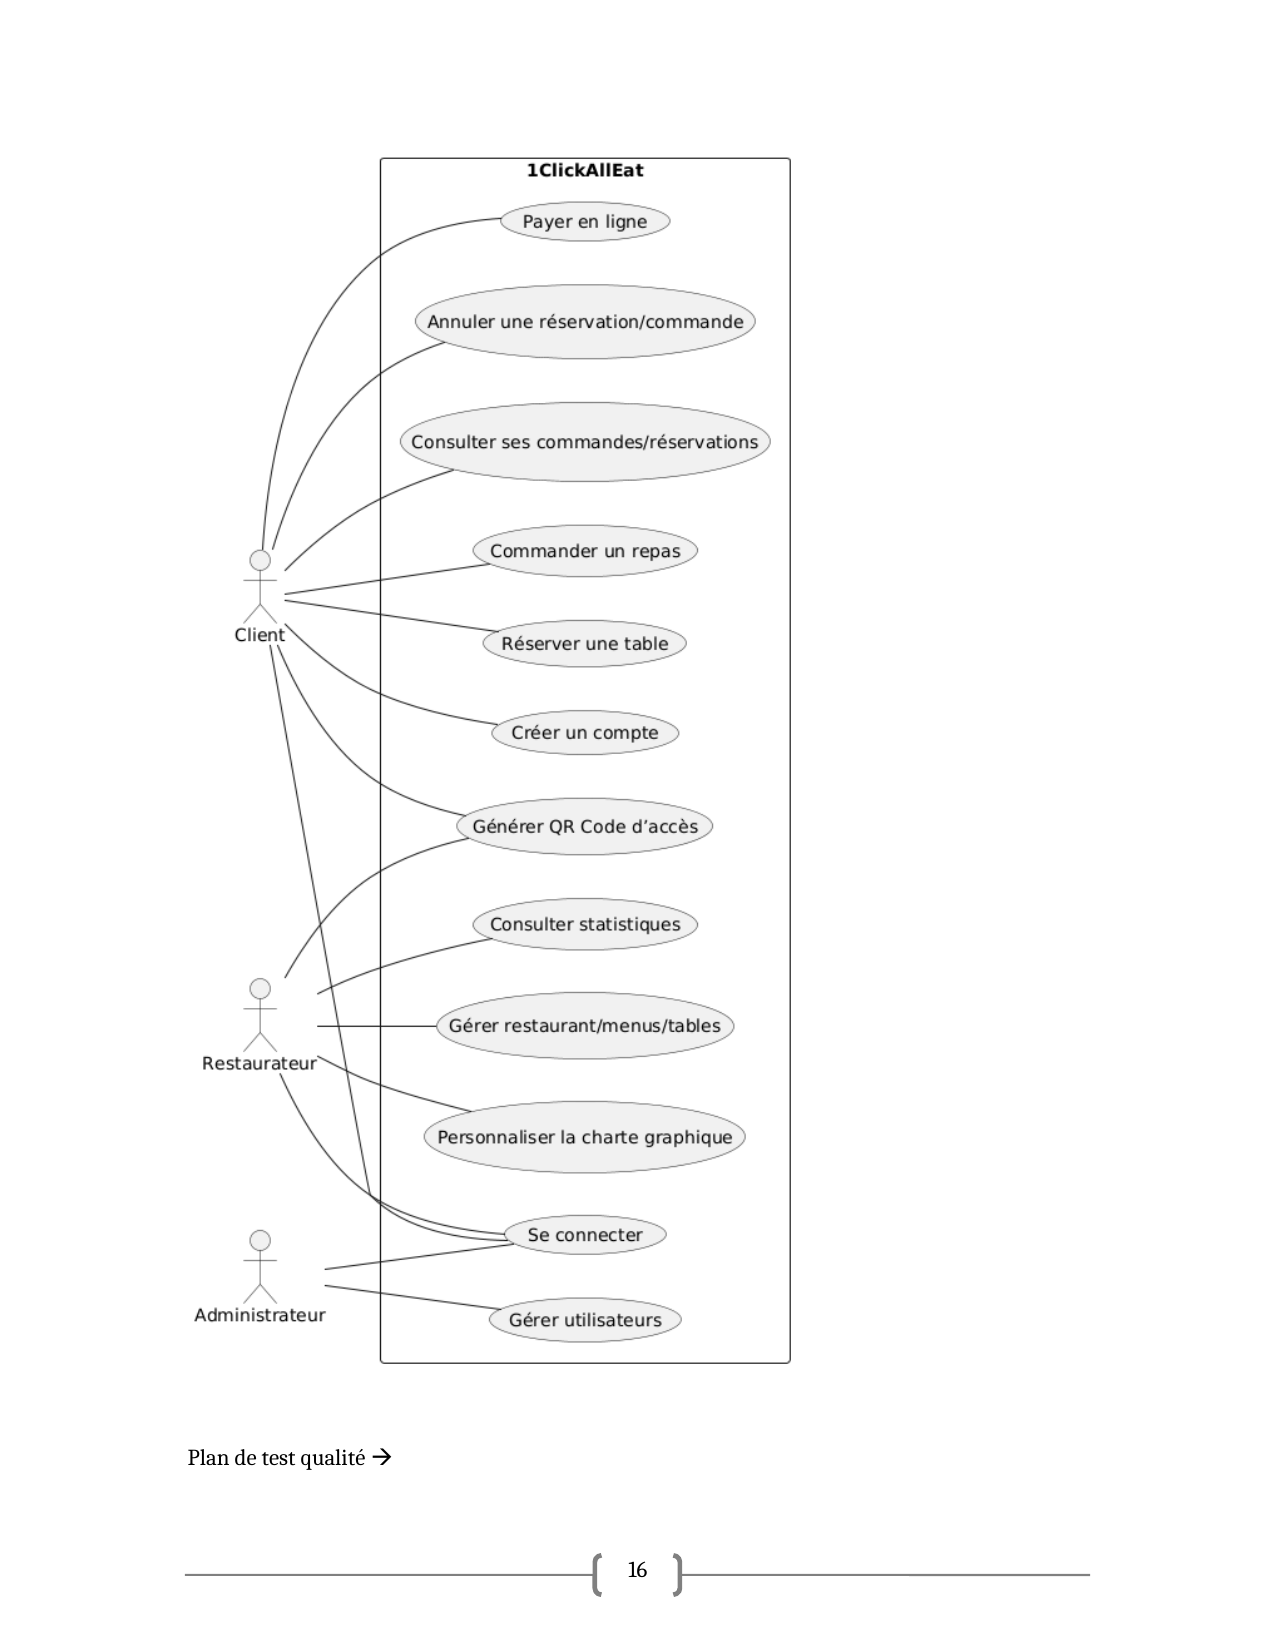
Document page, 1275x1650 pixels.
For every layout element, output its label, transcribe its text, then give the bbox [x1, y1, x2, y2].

picture [187, 150, 796, 1369]
text Plan de test qualité [187, 1444, 1087, 1471]
